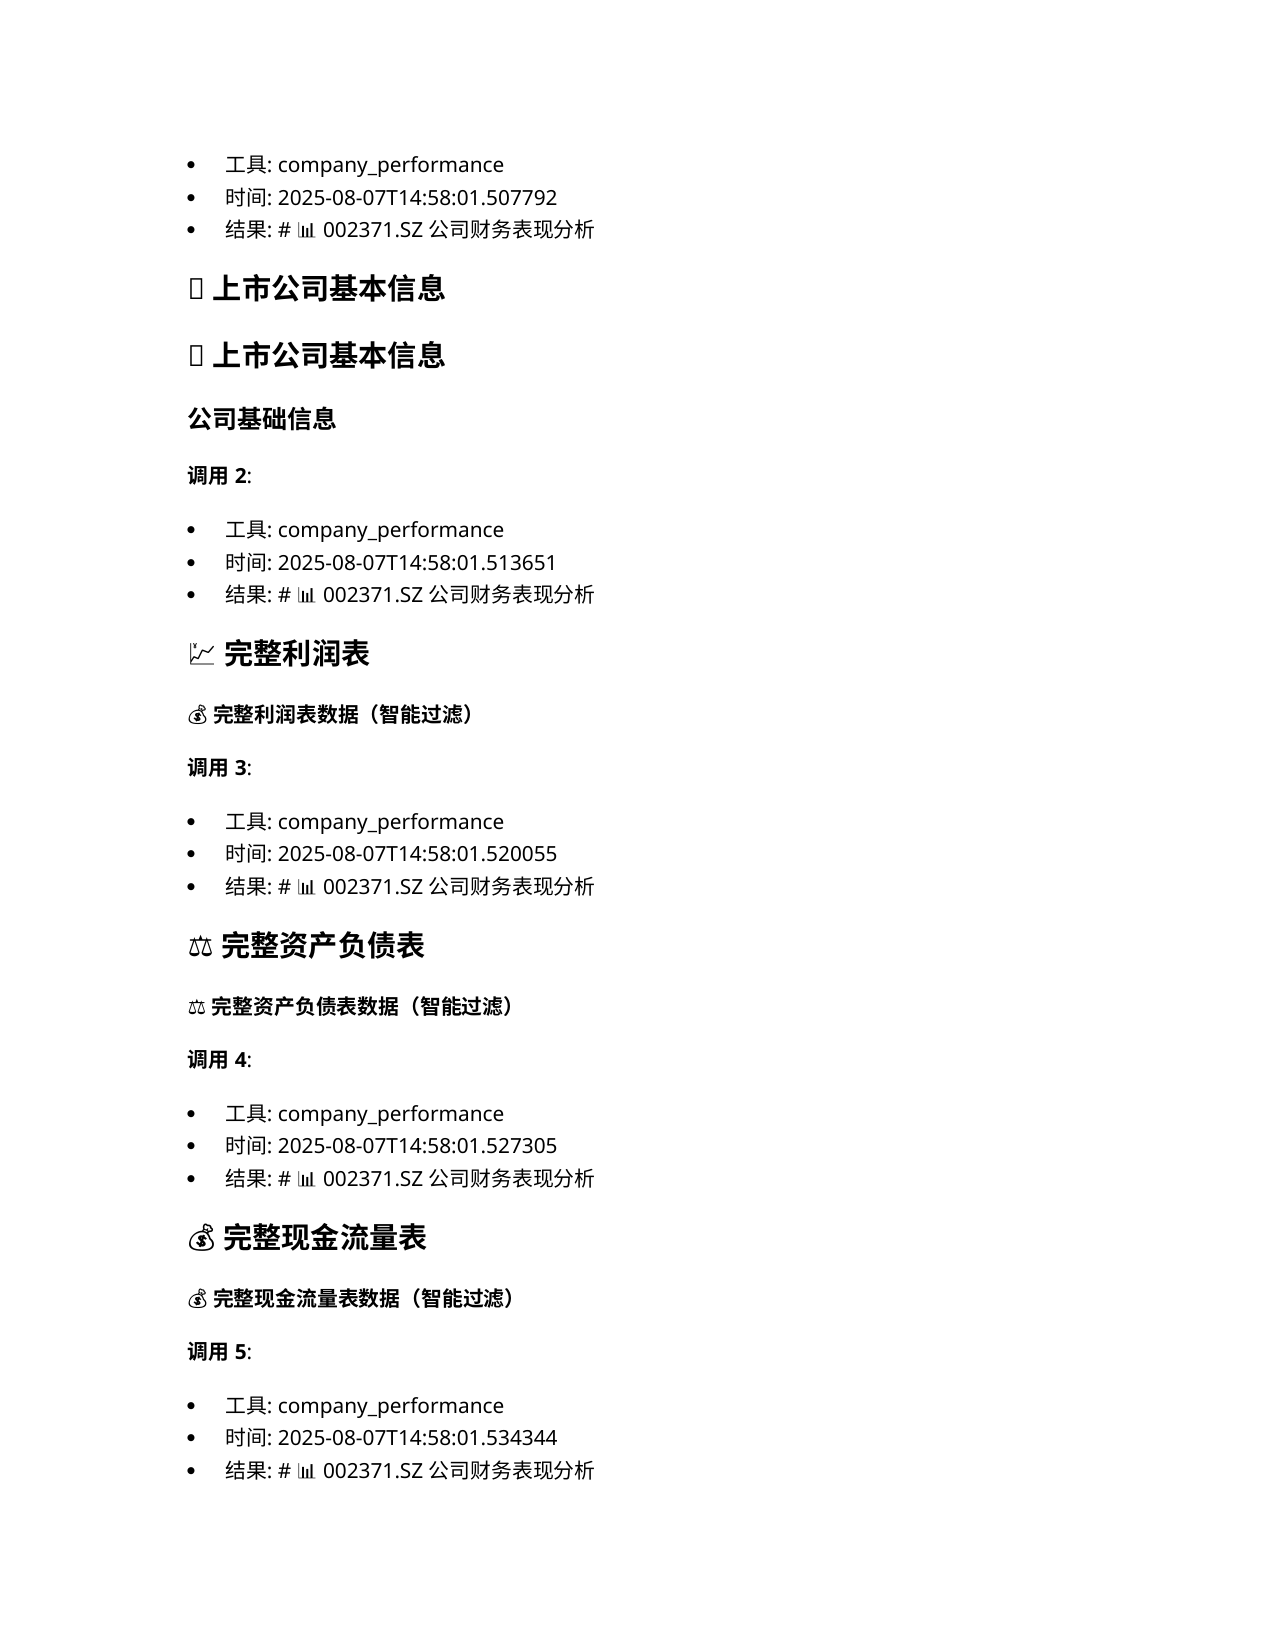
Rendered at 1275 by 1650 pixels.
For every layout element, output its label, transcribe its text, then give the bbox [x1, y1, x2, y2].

text 💰 完整现金流量表数据（智能过滤） [187, 1284, 1087, 1312]
subtitle ⚖️ 完整资产负债表 [187, 926, 1087, 965]
list 结果: # 📊 002371.SZ 公司财务表现分析 [187, 872, 1087, 901]
list 结果: # 📊 002371.SZ 公司财务表现分析 [187, 1164, 1087, 1193]
subtitle 💹 完整利润表 [187, 634, 1087, 673]
text 调用 5: [187, 1337, 1087, 1366]
list 结果: # 📊 002371.SZ 公司财务表现分析 [187, 215, 1087, 244]
subtitle 💰 完整现金流量表 [187, 1218, 1087, 1257]
list 结果: # 📊 002371.SZ 公司财务表现分析 [187, 580, 1087, 609]
list 时间: 2025-08-07T14:58:01.534344 [187, 1423, 1087, 1452]
list 工具: company_performance [187, 1099, 1087, 1127]
text ⚖️ 完整资产负债表数据（智能过滤） [187, 992, 1087, 1021]
list 工具: company_performance [187, 807, 1087, 835]
text 💰 完整利润表数据（智能过滤） [187, 700, 1087, 728]
subtitle 公司基础信息 [187, 402, 1087, 436]
list 时间: 2025-08-07T14:58:01.513651 [187, 548, 1087, 576]
text 调用 3: [187, 753, 1087, 782]
list 时间: 2025-08-07T14:58:01.527305 [187, 1132, 1087, 1160]
list 工具: company_performance [187, 1391, 1087, 1419]
list 时间: 2025-08-07T14:58:01.520055 [187, 839, 1087, 868]
list 工具: company_performance [187, 515, 1087, 543]
list 结果: # 📊 002371.SZ 公司财务表现分析 [187, 1456, 1087, 1484]
list 工具: company_performance [187, 150, 1087, 178]
subtitle 🏢 上市公司基本信息 [187, 335, 1087, 375]
text 调用 4: [187, 1046, 1087, 1074]
text 调用 2: [187, 462, 1087, 490]
list 时间: 2025-08-07T14:58:01.507792 [187, 183, 1087, 211]
subtitle 🏢 上市公司基本信息 [187, 269, 1087, 308]
